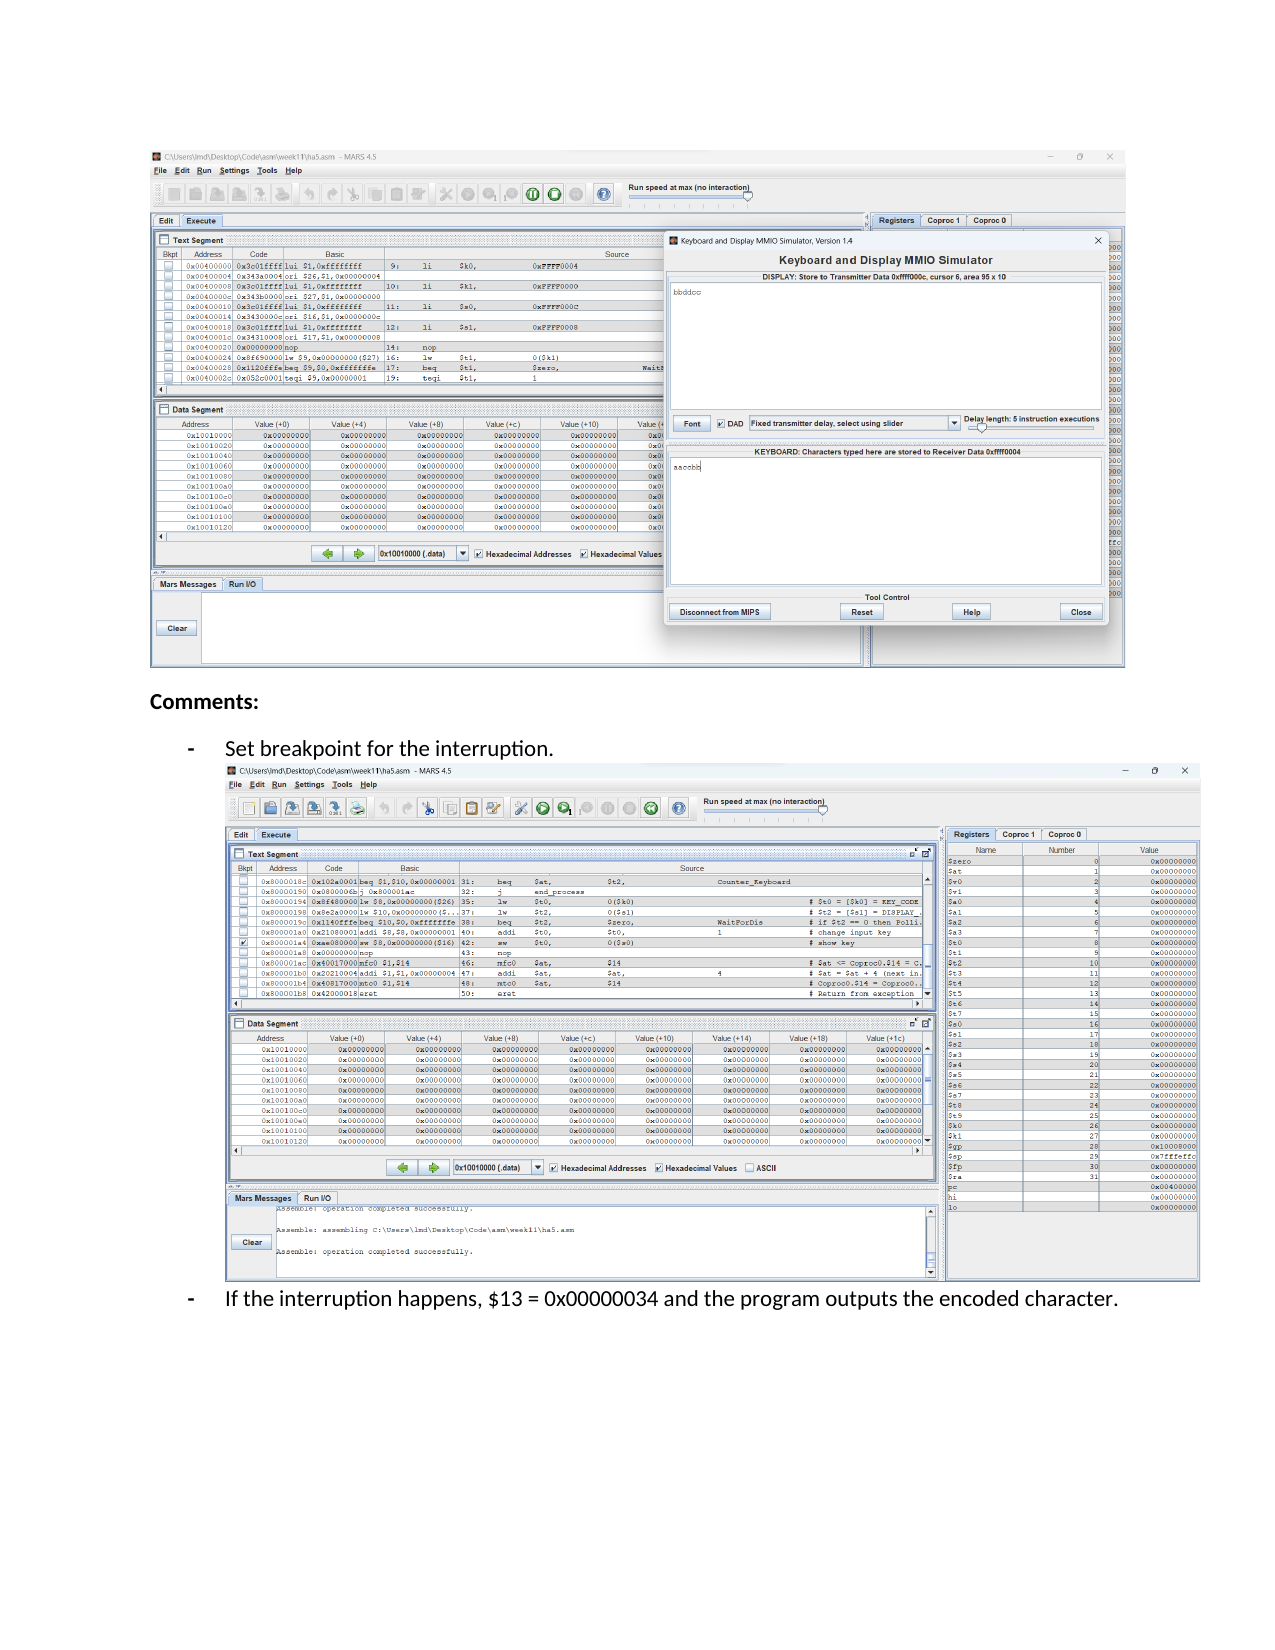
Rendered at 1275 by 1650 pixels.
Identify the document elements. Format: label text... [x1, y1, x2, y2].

list Set breakpoint for the interruption. [187, 734, 1125, 762]
picture [150, 150, 1125, 668]
list If the interruption happens, $13 = 0x00000034 and the program outputs the encoded character. [187, 1284, 1125, 1312]
text Comments: [150, 687, 1125, 715]
picture [225, 763, 1200, 1282]
